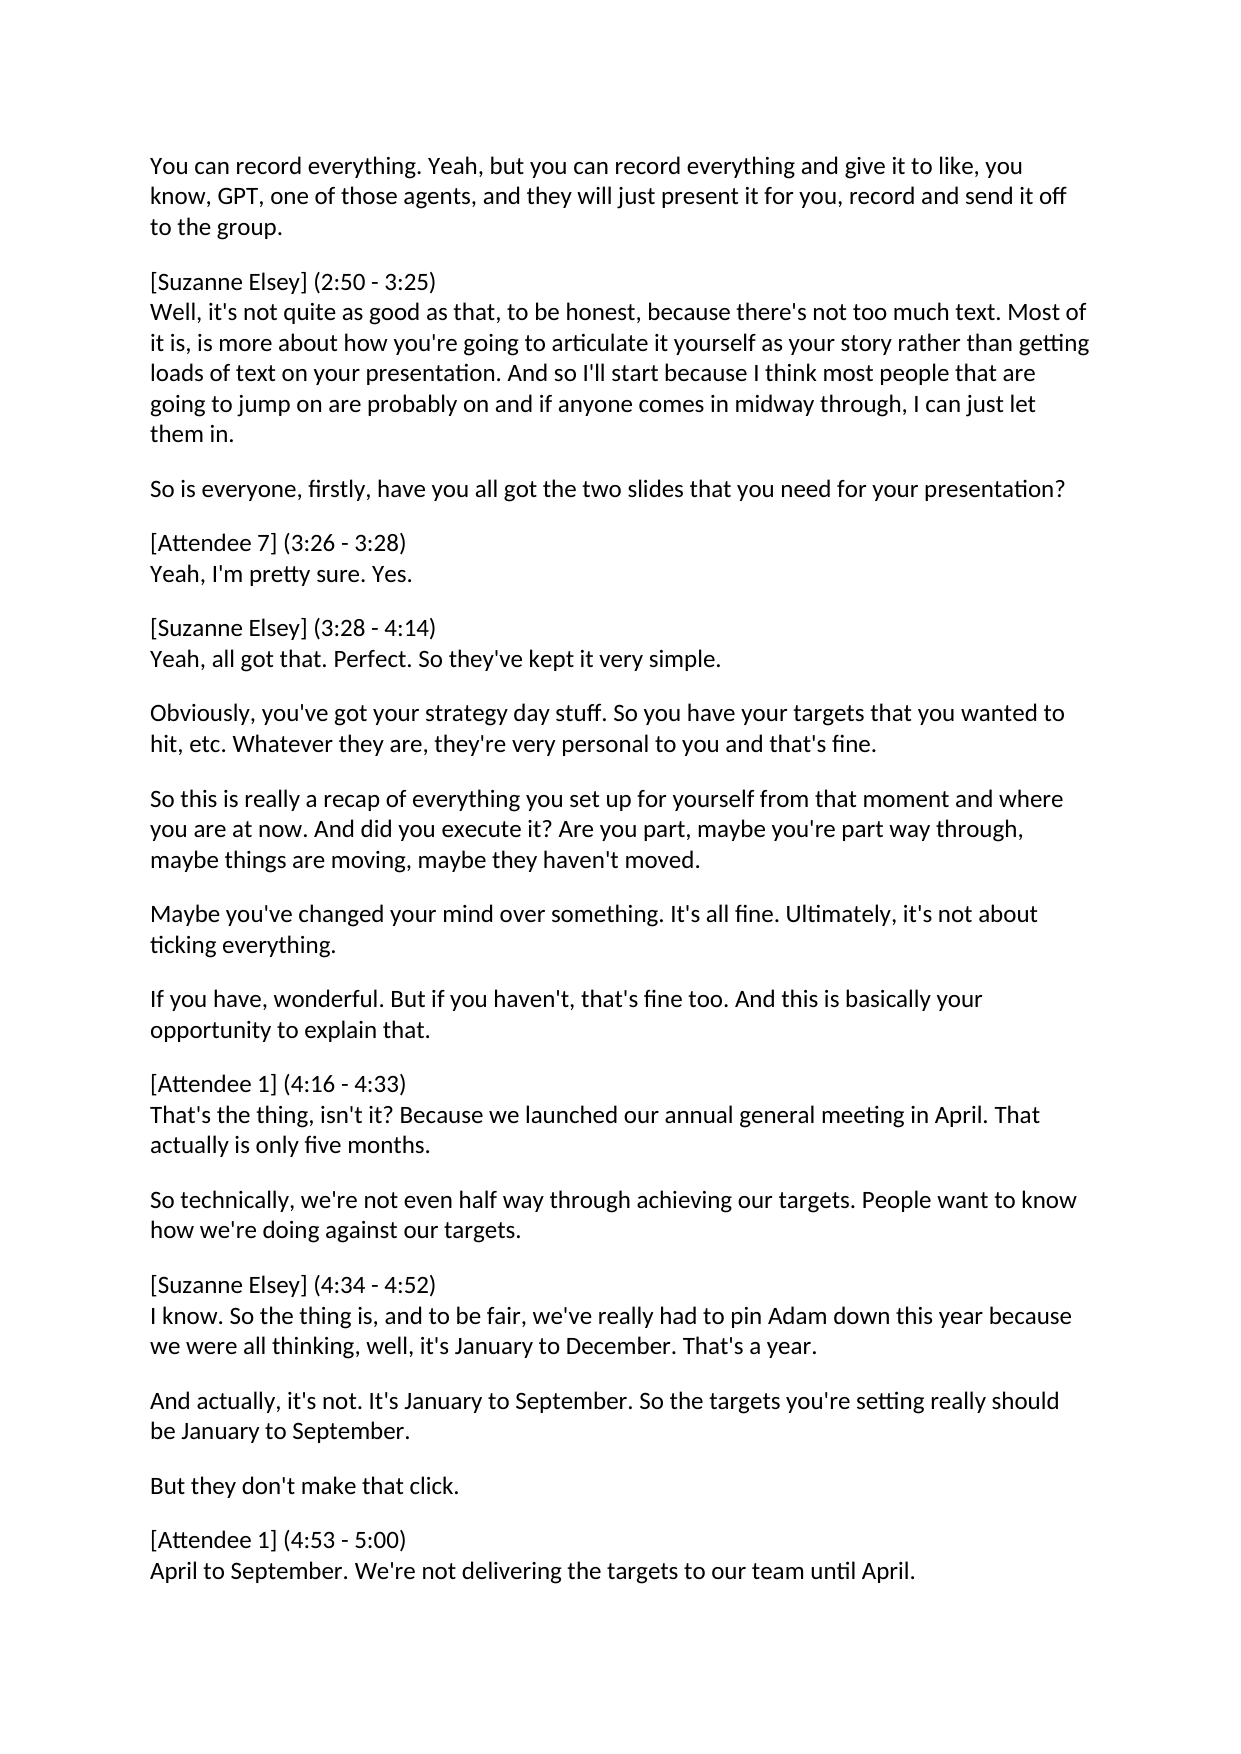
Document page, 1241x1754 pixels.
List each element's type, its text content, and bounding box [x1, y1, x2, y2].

text April to September. We're not delivering the targets to our team until April. [150, 1555, 1090, 1586]
text [Attendee 1] (4:53 - 5:00) [150, 1524, 1090, 1555]
text Maybe you've changed your mind over something. It's all fine. Ultimately, it's not about ticking everything. [150, 898, 1090, 959]
text So this is really a recap of everything you set up for yourself from that moment and where you are at now. And did you execute it? Are you part, maybe you're part way through, maybe things are moving, maybe they haven't moved. [150, 783, 1090, 874]
text So technically, we're not even half way through achieving our targets. People want to know how we're doing against our targets. [150, 1184, 1090, 1245]
text Yeah, I'm pretty sure. Yes. [150, 558, 1090, 588]
text Obviously, you've got your strategy day stuff. So you have your targets that you wanted to hit, etc. Whatever they are, they're very personal to you and that's fine. [150, 698, 1090, 759]
text [Attendee 1] (4:16 - 4:33) [150, 1068, 1090, 1099]
text Yeah, all got that. Perfect. So they've kept it very simple. [150, 643, 1090, 673]
text You can record everything. Yeah, but you can record everything and give it to like, you know, GPT, one of those agents, and they will just present it for you, record and send it off to the group. [150, 150, 1090, 242]
text So is everyone, firstly, have you all got the two slides that you need for your presentation? [150, 473, 1090, 503]
text I know. So the thing is, and to be fair, we've really had to pin Adam down this year because we were all thinking, well, it's January to December. That's a year. [150, 1300, 1090, 1361]
text [Suzanne Elsey] (2:50 - 3:25) [150, 266, 1090, 296]
text And actually, it's not. It's January to September. So the targets you're setting really should be January to September. [150, 1385, 1090, 1446]
text If you have, wonderful. But if you haven't, that's fine too. And this is basically your opportunity to explain that. [150, 983, 1090, 1044]
text But they don't make that click. [150, 1470, 1090, 1501]
text [Suzanne Elsey] (4:34 - 4:52) [150, 1269, 1090, 1300]
text [Attendee 7] (3:26 - 3:28) [150, 527, 1090, 558]
text Well, it's not quite as good as that, to be honest, because there's not too much text. Most of it is, is more about how you're going to articulate it yourself as your story rather than getting loads of text on your presentation. And so I'll start because I think most people that are going to jump on are probably on and if anyone comes in midway through, I can just let them in. [150, 296, 1090, 449]
text That's the thing, isn't it? Because we launched our annual general meeting in April. That actually is only five months. [150, 1099, 1090, 1160]
text [Suzanne Elsey] (3:28 - 4:14) [150, 612, 1090, 643]
